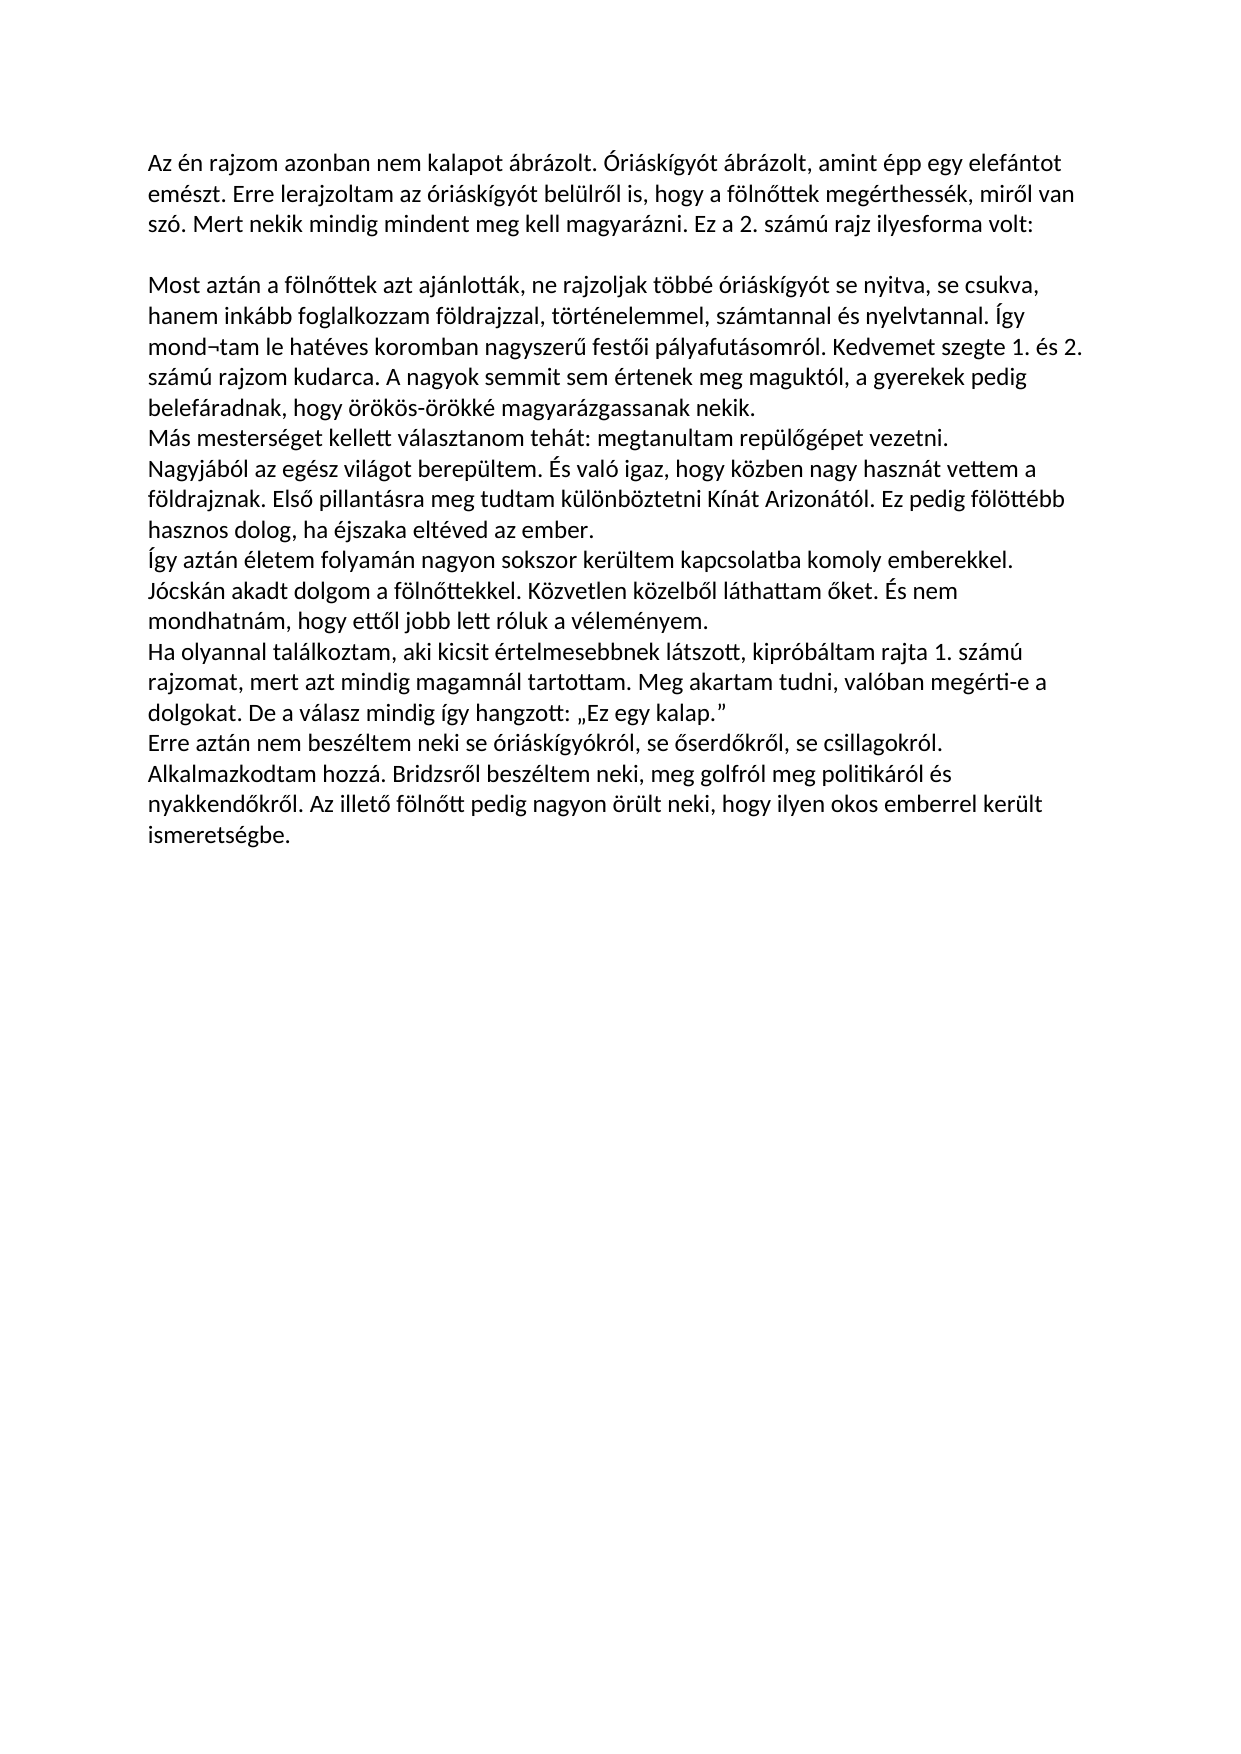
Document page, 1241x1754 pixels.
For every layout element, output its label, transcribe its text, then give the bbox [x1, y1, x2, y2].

text Az én rajzom azonban nem kalapot ábrázolt. Óriáskígyót ábrázolt, amint épp egy elefántot emészt. Erre lerajzoltam az óriáskígyót belülről is, hogy a fölnőttek megérthessék, miről van szó. Mert nekik mindig mindent meg kell magyarázni. Ez a 2. számú rajz ilyesforma volt: [148, 148, 1093, 239]
text Más mesterséget kellett választanom tehát: megtanultam repülőgépet vezetni. [148, 422, 1093, 453]
text Ha olyannal találkoztam, aki kicsit értelmesebbnek látszott, kipróbáltam rajta 1. számú rajzomat, mert azt mindig magamnál tartottam. Meg akartam tudni, valóban megérti-e a dolgokat. De a válasz mindig így hangzott: „Ez egy kalap.” [148, 636, 1093, 727]
text Így aztán életem folyamán nagyon sokszor kerültem kapcsolatba komoly emberekkel. Jócskán akadt dolgom a fölnőttekkel. Közvetlen közelből láthattam őket. És nem mondhatnám, hogy ettől jobb lett róluk a véleményem. [148, 544, 1093, 636]
text Nagyjából az egész világot berepültem. És való igaz, hogy közben nagy hasznát vettem a földrajznak. Első pillantásra meg tudtam különböztetni Kínát Arizonától. Ez pedig fölöttébb hasznos dolog, ha éjszaka eltéved az ember. [148, 453, 1093, 544]
text Most aztán a fölnőttek azt ajánlották, ne rajzoljak többé óriáskígyót se nyitva, se csukva, hanem inkább foglalkozzam földrajzzal, történelemmel, számtannal és nyelvtannal. Így mond¬tam le hatéves koromban nagyszerű festői pályafutásomról. Kedvemet szegte 1. és 2. számú rajzom kudarca. A nagyok semmit sem értenek meg maguktól, a gyerekek pedig belefáradnak, hogy örökös-örökké magyarázgassanak nekik. [148, 270, 1093, 422]
text Erre aztán nem beszéltem neki se óriáskígyókról, se őserdőkről, se csillagokról. Alkalmazkodtam hozzá. Bridzsről beszéltem neki, meg golfról meg politikáról és nyakkendőkről. Az illető fölnőtt pedig nagyon örült neki, hogy ilyen okos emberrel került ismeretségbe. [148, 727, 1093, 849]
